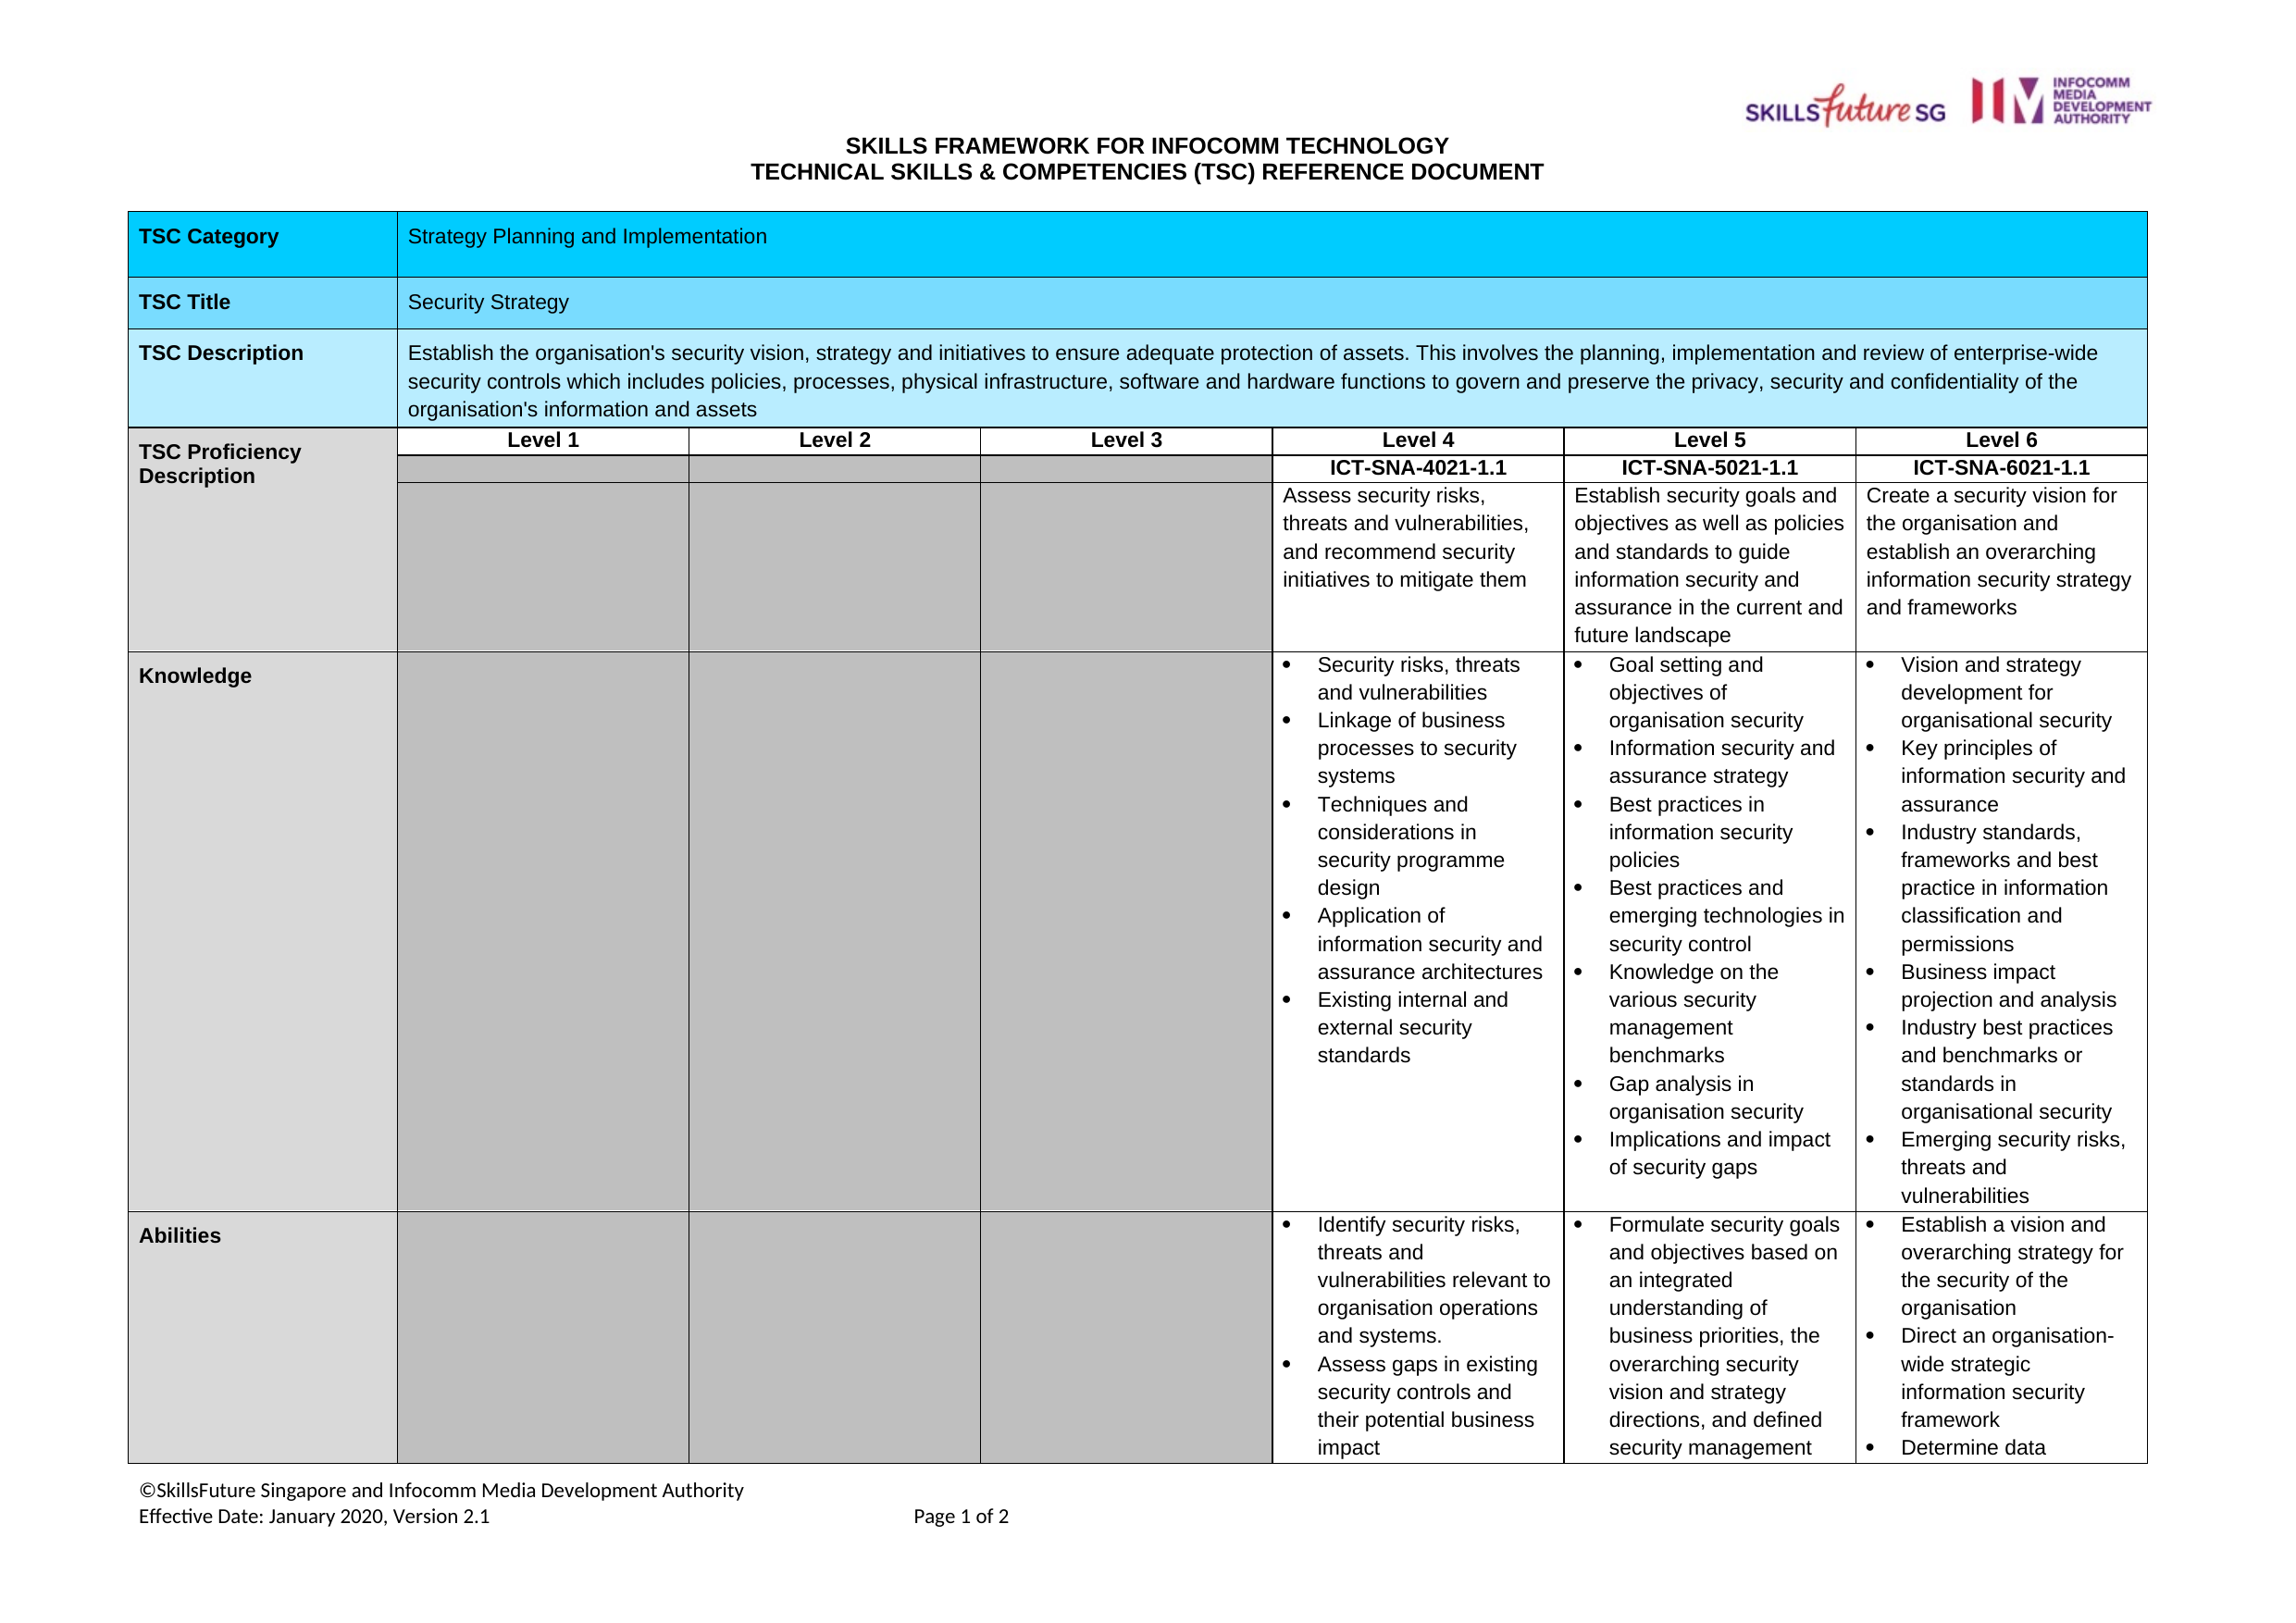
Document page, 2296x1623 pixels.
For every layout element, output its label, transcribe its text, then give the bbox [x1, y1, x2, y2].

table_cell [689, 652, 980, 1210]
table_cell Security Strategy [398, 278, 2147, 328]
table_cell ICT-SNA-6021-1.1 [1856, 456, 2147, 482]
table_cell Assess security risks, threats and vulnerabilities, and recommend security initiatives to mitigate them [1273, 483, 1563, 650]
table_cell [981, 483, 1272, 650]
table_cell Create a security vision for the organisation and establish an overarching information security strategy and frameworks [1856, 483, 2147, 650]
table_cell Level 6 [1856, 428, 2147, 454]
table_header TSC Category [129, 212, 397, 277]
table_cell TSC Description [129, 329, 397, 427]
table_header Strategy Planning and Implementation [398, 212, 2147, 277]
table_cell [398, 483, 689, 650]
table_cell ICT-SNA-4021-1.1 [1273, 456, 1563, 482]
table_cell [689, 483, 980, 650]
table_cell [689, 1212, 980, 1463]
table_cell [398, 456, 689, 482]
table_cell TSC Title [129, 278, 397, 328]
table_cell [981, 652, 1272, 1210]
table_cell [981, 456, 1272, 482]
table_cell Vision and strategy development for organisational security Key principles of information security and assurance Industry standards, frameworks and best practice in information classification and permissions Business impact projection and analysis Industry best practices and benchmarks or standards in organisational security Emerging security risks, threats and vulnerabilities [1856, 652, 2147, 1210]
table_cell ICT-SNA-5021-1.1 [1565, 456, 1855, 482]
table_cell [398, 652, 689, 1210]
table_cell [398, 1212, 689, 1463]
table_cell Level 2 [689, 428, 980, 454]
table_cell Level 3 [981, 428, 1272, 454]
picture [1742, 68, 2157, 132]
table_cell [689, 456, 980, 482]
table_cell Abilities [129, 1212, 397, 1463]
table_cell Knowledge [129, 652, 397, 1210]
table_cell Level 5 [1565, 428, 1855, 454]
table_cell Security risks, threats and vulnerabilities Linkage of business processes to security systems Techniques and considerations in security programme design Application of information security and assurance architectures Existing internal and external security standards [1273, 652, 1563, 1210]
table_cell Level 1 [398, 428, 689, 454]
table_cell Establish security goals and objectives as well as policies and standards to guide information security and assurance in the current and future landscape [1565, 483, 1855, 650]
table_cell Level 4 [1273, 428, 1563, 454]
table_cell Goal setting and objectives of organisation security Information security and assurance strategy Best practices in information security policies Best practices and emerging technologies in security control Knowledge on the various security management benchmarks Gap analysis in organisation security Implications and impact of security gaps [1565, 652, 1855, 1210]
table_cell Establish the organisation's security vision, strategy and initiatives to ensure adequate protection of assets. This involves the planning, implementation and review of enterprise-wide security controls which includes policies, processes, physical infrastructure, software and hardware functions to govern and preserve the privacy, security and confidentiality of the organisation's information and assets [398, 329, 2147, 427]
table_cell [981, 1212, 1272, 1463]
table_cell TSC Proficiency Description [129, 428, 397, 650]
